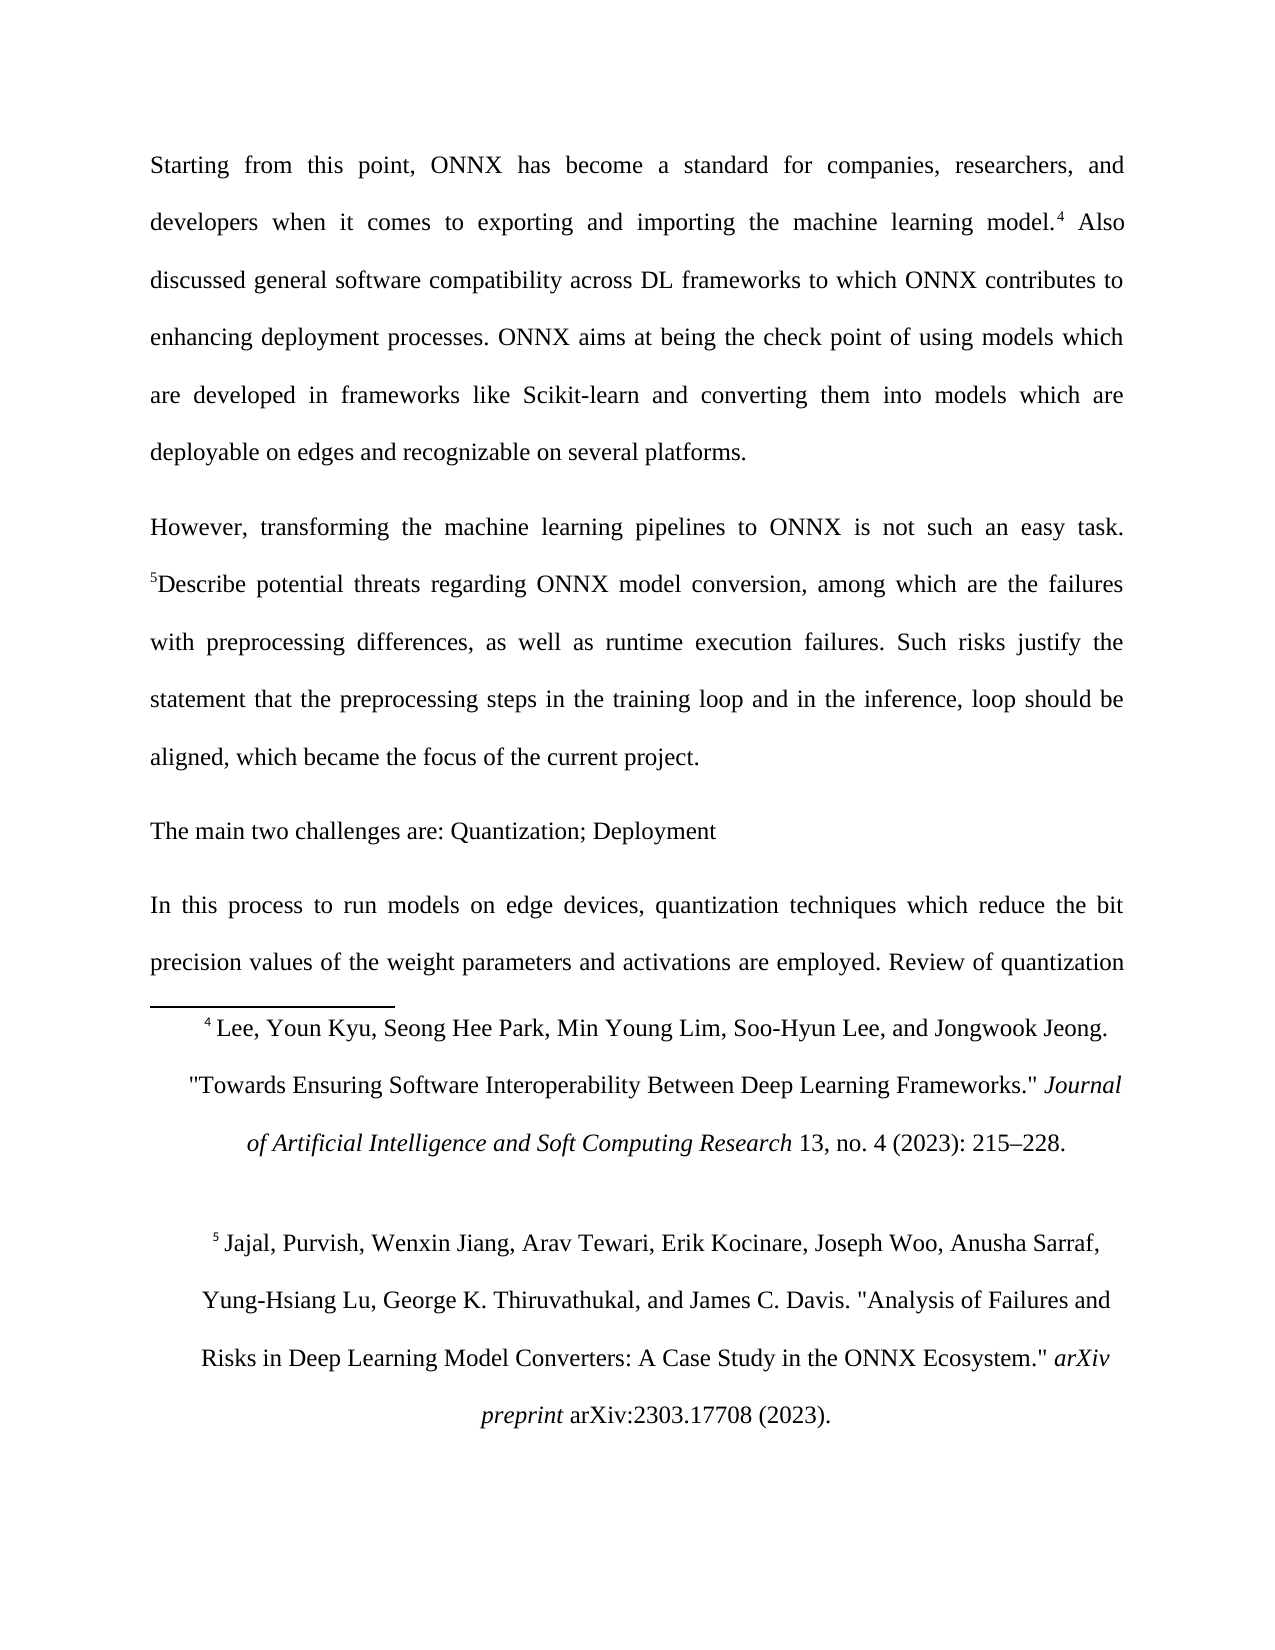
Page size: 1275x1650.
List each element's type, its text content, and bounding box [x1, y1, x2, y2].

text The main two challenges are: Quantization; Deployment [150, 816, 1125, 844]
text However, transforming the machine learning pipelines to ONNX is not such an easy task. Describe potential threats regarding ONNX model conversion, among which are the failures with preprocessing differences, as well as runtime execution failures. Such risks justify the statement that the preprocessing steps in the training loop and in the inference, loop should be aligned, which became the focus of the current project. [150, 512, 1125, 770]
text Starting from this point, ONNX has become a standard for companies, researchers, and developers when it comes to exporting and importing the machine learning model. Also discussed general software compatibility across DL frameworks to which ONNX contributes to enhancing deployment processes. ONNX aims at being the check point of using models which are developed in frameworks like Scikit-learn and converting them into models which are deployable on edges and recognizable on several platforms. [150, 150, 1125, 466]
text In this process to run models on edge devices, quantization techniques which reduce the bit precision values of the weight parameters and activations are employed. Review of quantization in the context of the framework of quantization is provided in Changs’ study; this work also presents the impact of employing each type of quantization on the size of the model, its latency, and precision. However, this project does not complete the quantization; the further work can also discuss the ONNX models that might be used to enhance the deployment speed. [150, 890, 1125, 976]
